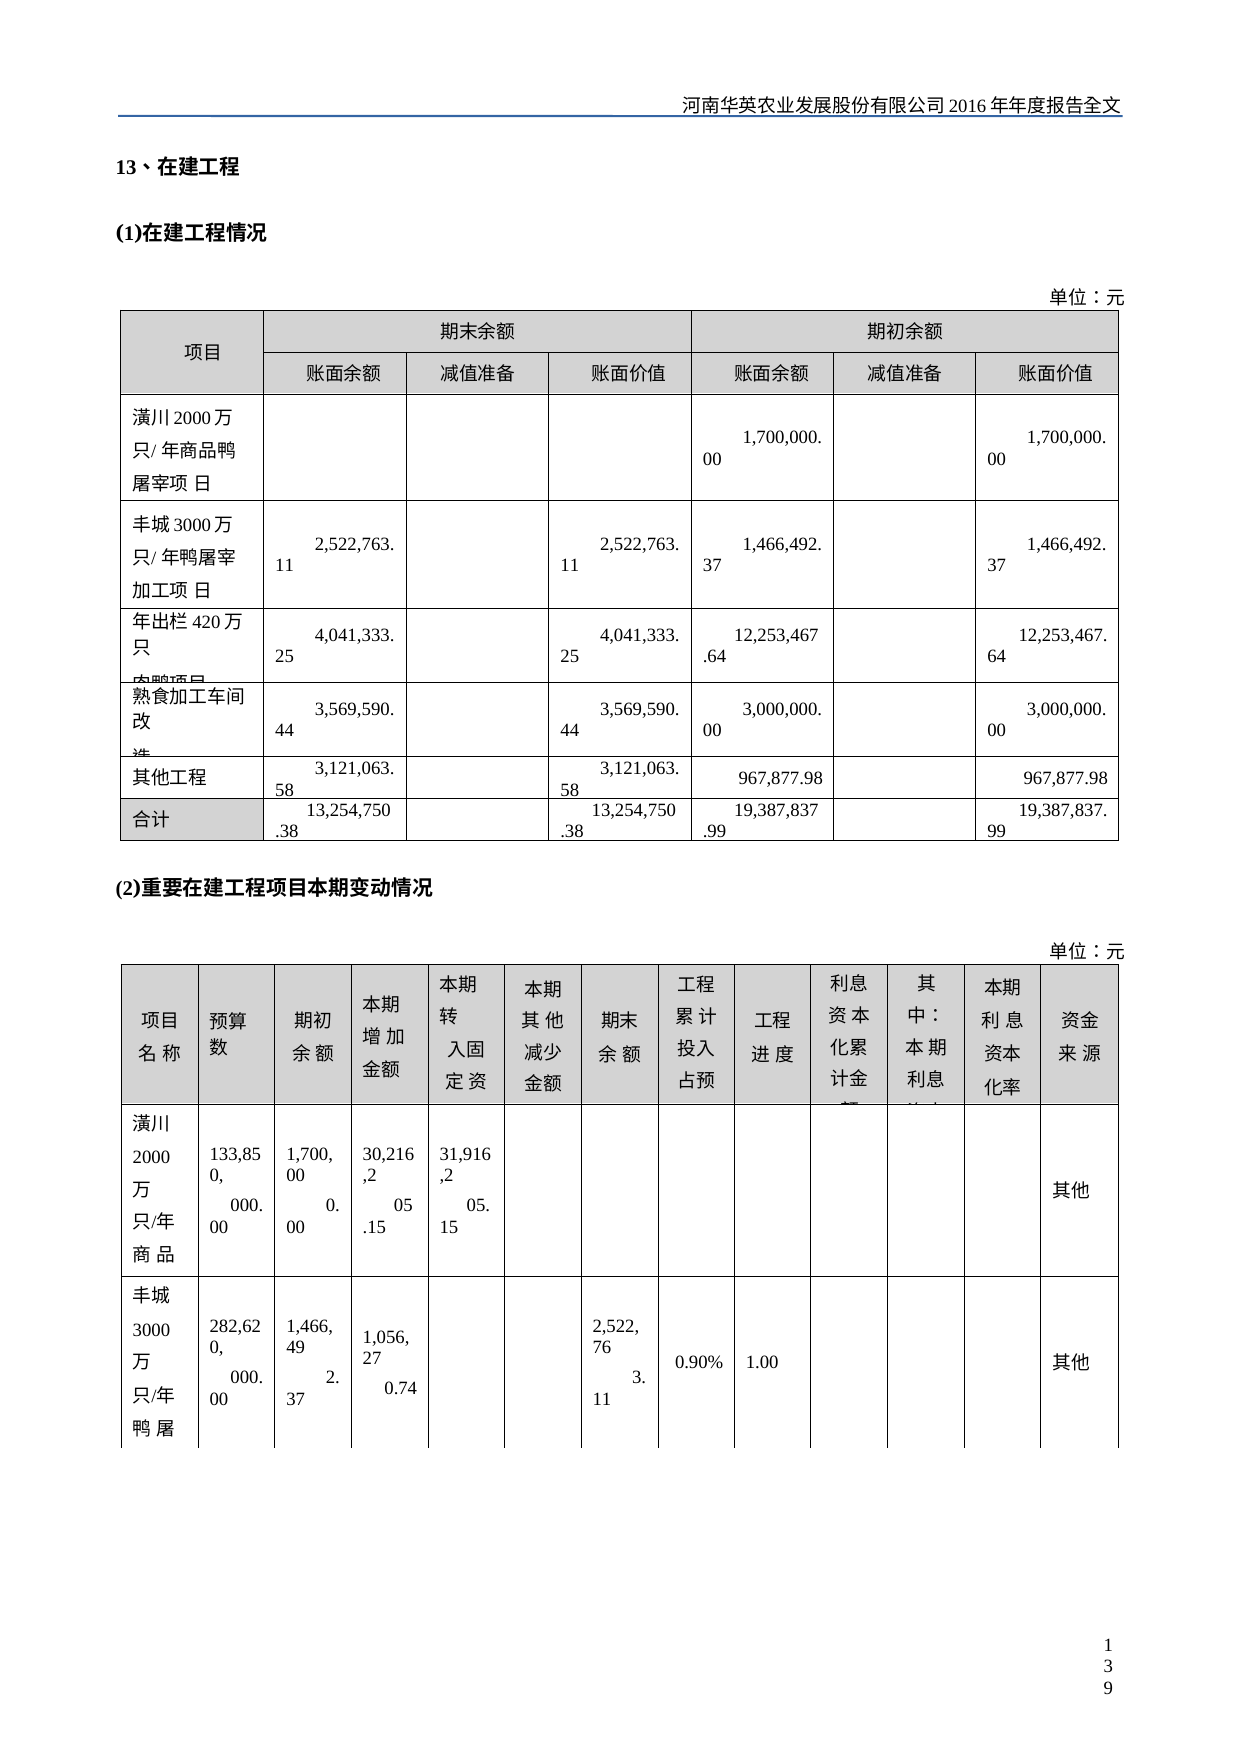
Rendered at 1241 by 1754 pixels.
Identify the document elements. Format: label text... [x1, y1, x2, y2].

text (1)在建工程情况 [115, 218, 1124, 246]
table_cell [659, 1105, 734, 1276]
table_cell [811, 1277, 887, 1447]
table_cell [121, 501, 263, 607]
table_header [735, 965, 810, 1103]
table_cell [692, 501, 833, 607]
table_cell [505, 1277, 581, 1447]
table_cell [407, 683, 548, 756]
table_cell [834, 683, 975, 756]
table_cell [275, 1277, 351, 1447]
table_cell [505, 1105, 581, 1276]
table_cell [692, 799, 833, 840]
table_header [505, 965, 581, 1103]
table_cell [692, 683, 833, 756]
text (2)重要在建工程项目本期变动情况 [115, 873, 1124, 901]
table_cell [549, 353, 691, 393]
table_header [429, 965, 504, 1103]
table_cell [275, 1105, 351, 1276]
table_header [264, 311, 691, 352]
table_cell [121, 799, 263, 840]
text 单位：元 [115, 938, 1124, 964]
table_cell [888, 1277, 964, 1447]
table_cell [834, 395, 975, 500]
text 单位：元 [115, 284, 1124, 309]
text 13、在建工程 [115, 152, 1124, 181]
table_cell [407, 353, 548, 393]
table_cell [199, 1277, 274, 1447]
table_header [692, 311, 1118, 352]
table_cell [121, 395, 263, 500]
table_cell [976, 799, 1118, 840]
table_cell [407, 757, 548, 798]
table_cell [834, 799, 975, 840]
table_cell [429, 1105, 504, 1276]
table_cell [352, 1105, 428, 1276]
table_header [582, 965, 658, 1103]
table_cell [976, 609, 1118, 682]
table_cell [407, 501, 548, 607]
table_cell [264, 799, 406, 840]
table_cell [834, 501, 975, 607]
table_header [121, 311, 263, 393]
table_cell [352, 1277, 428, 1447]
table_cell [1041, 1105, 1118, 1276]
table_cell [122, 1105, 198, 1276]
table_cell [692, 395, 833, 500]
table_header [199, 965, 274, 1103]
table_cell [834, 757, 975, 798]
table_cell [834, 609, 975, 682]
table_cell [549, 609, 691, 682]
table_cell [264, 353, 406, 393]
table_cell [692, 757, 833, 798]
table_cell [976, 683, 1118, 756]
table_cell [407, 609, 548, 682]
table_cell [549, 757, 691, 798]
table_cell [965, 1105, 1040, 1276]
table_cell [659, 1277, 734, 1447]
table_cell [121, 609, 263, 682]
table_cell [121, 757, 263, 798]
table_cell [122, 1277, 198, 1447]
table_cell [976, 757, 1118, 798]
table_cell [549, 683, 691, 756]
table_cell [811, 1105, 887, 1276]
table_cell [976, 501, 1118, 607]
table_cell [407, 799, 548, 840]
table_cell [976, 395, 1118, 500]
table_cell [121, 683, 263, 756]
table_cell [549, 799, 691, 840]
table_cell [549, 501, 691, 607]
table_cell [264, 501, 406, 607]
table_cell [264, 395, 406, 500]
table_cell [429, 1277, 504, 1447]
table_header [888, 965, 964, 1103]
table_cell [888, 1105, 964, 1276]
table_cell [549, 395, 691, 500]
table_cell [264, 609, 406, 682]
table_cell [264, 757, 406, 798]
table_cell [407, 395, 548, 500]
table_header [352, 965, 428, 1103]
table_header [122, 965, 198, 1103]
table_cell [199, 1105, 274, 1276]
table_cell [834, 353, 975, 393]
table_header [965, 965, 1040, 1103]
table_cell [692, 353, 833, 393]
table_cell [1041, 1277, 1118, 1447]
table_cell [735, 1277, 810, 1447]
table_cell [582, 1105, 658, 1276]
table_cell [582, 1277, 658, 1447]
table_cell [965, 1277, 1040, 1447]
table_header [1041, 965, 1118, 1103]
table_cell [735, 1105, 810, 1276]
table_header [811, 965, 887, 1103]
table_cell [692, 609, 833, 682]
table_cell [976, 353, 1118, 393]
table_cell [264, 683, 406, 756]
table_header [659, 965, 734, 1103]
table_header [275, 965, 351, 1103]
